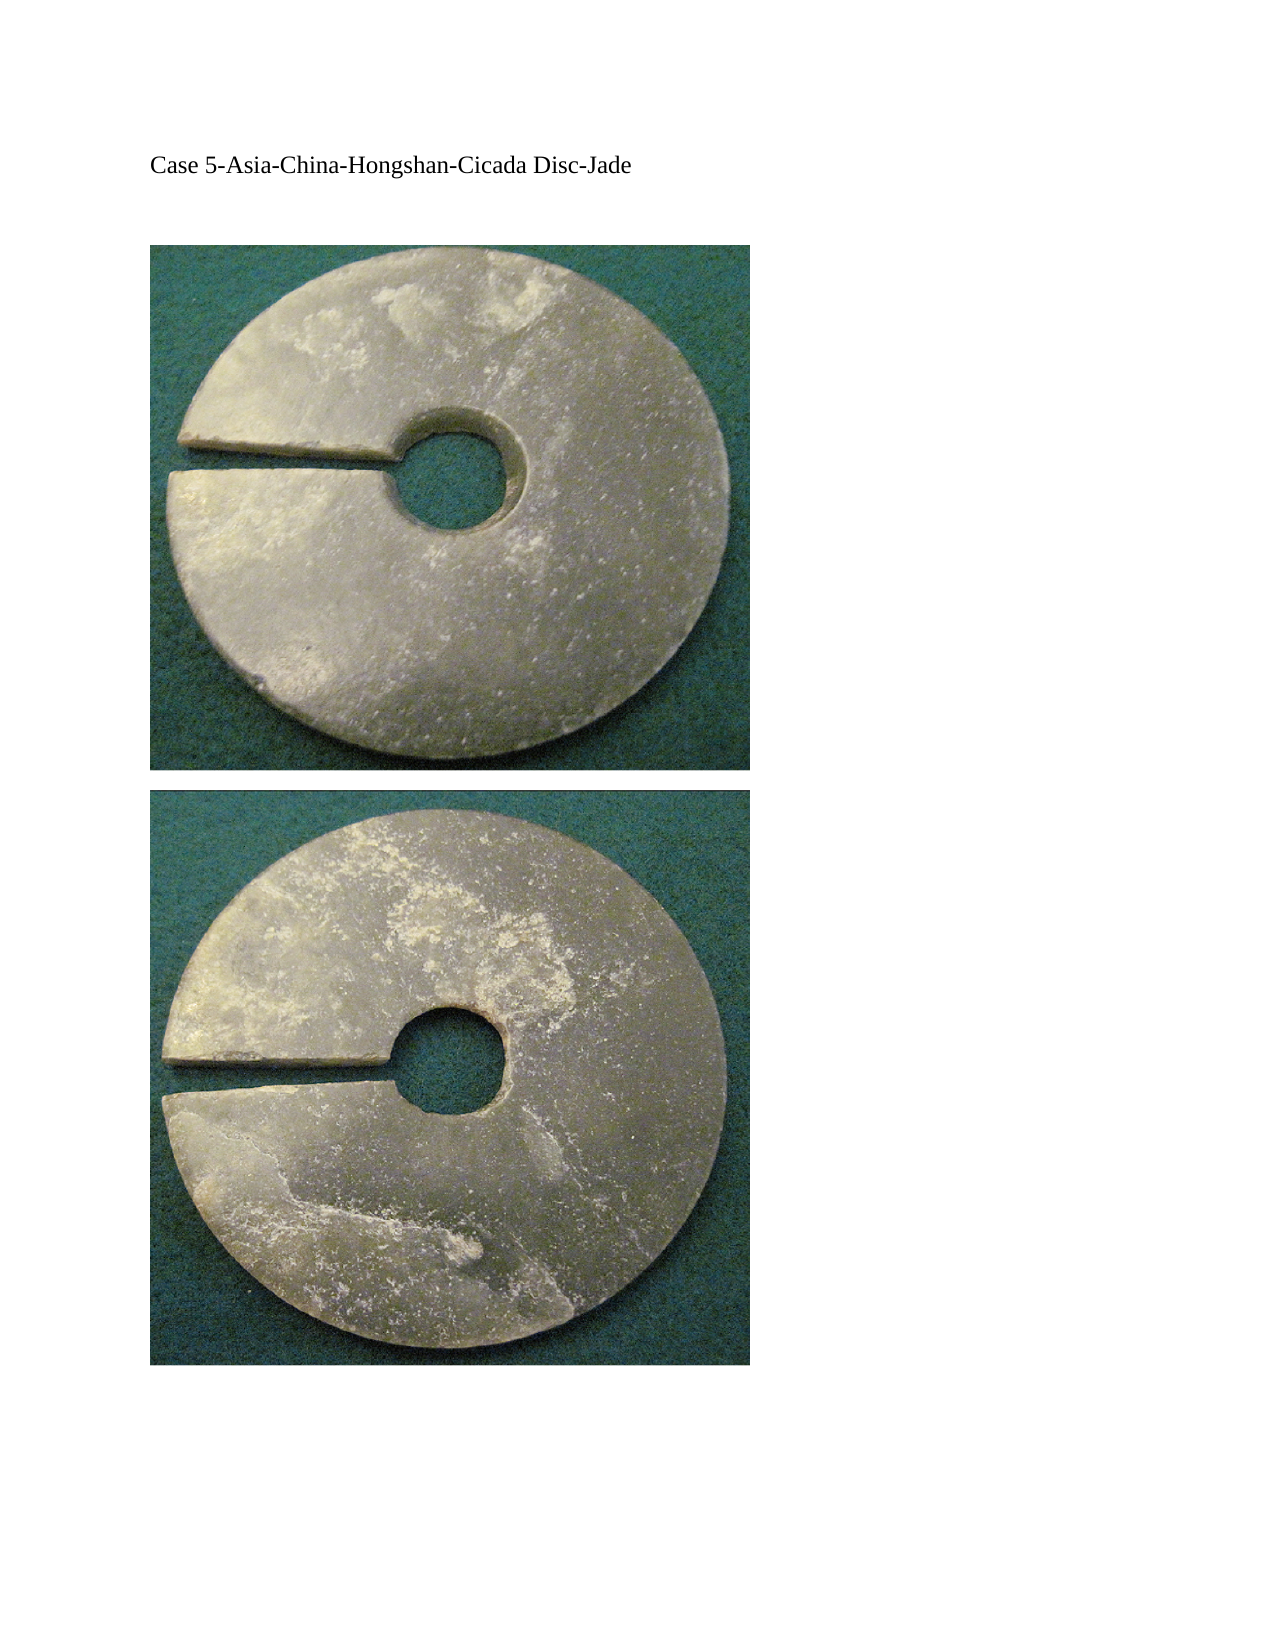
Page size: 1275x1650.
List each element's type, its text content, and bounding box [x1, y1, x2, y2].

text Case 5-Asia-China-Hongshan-Cicada Disc-Jade [150, 150, 1125, 179]
